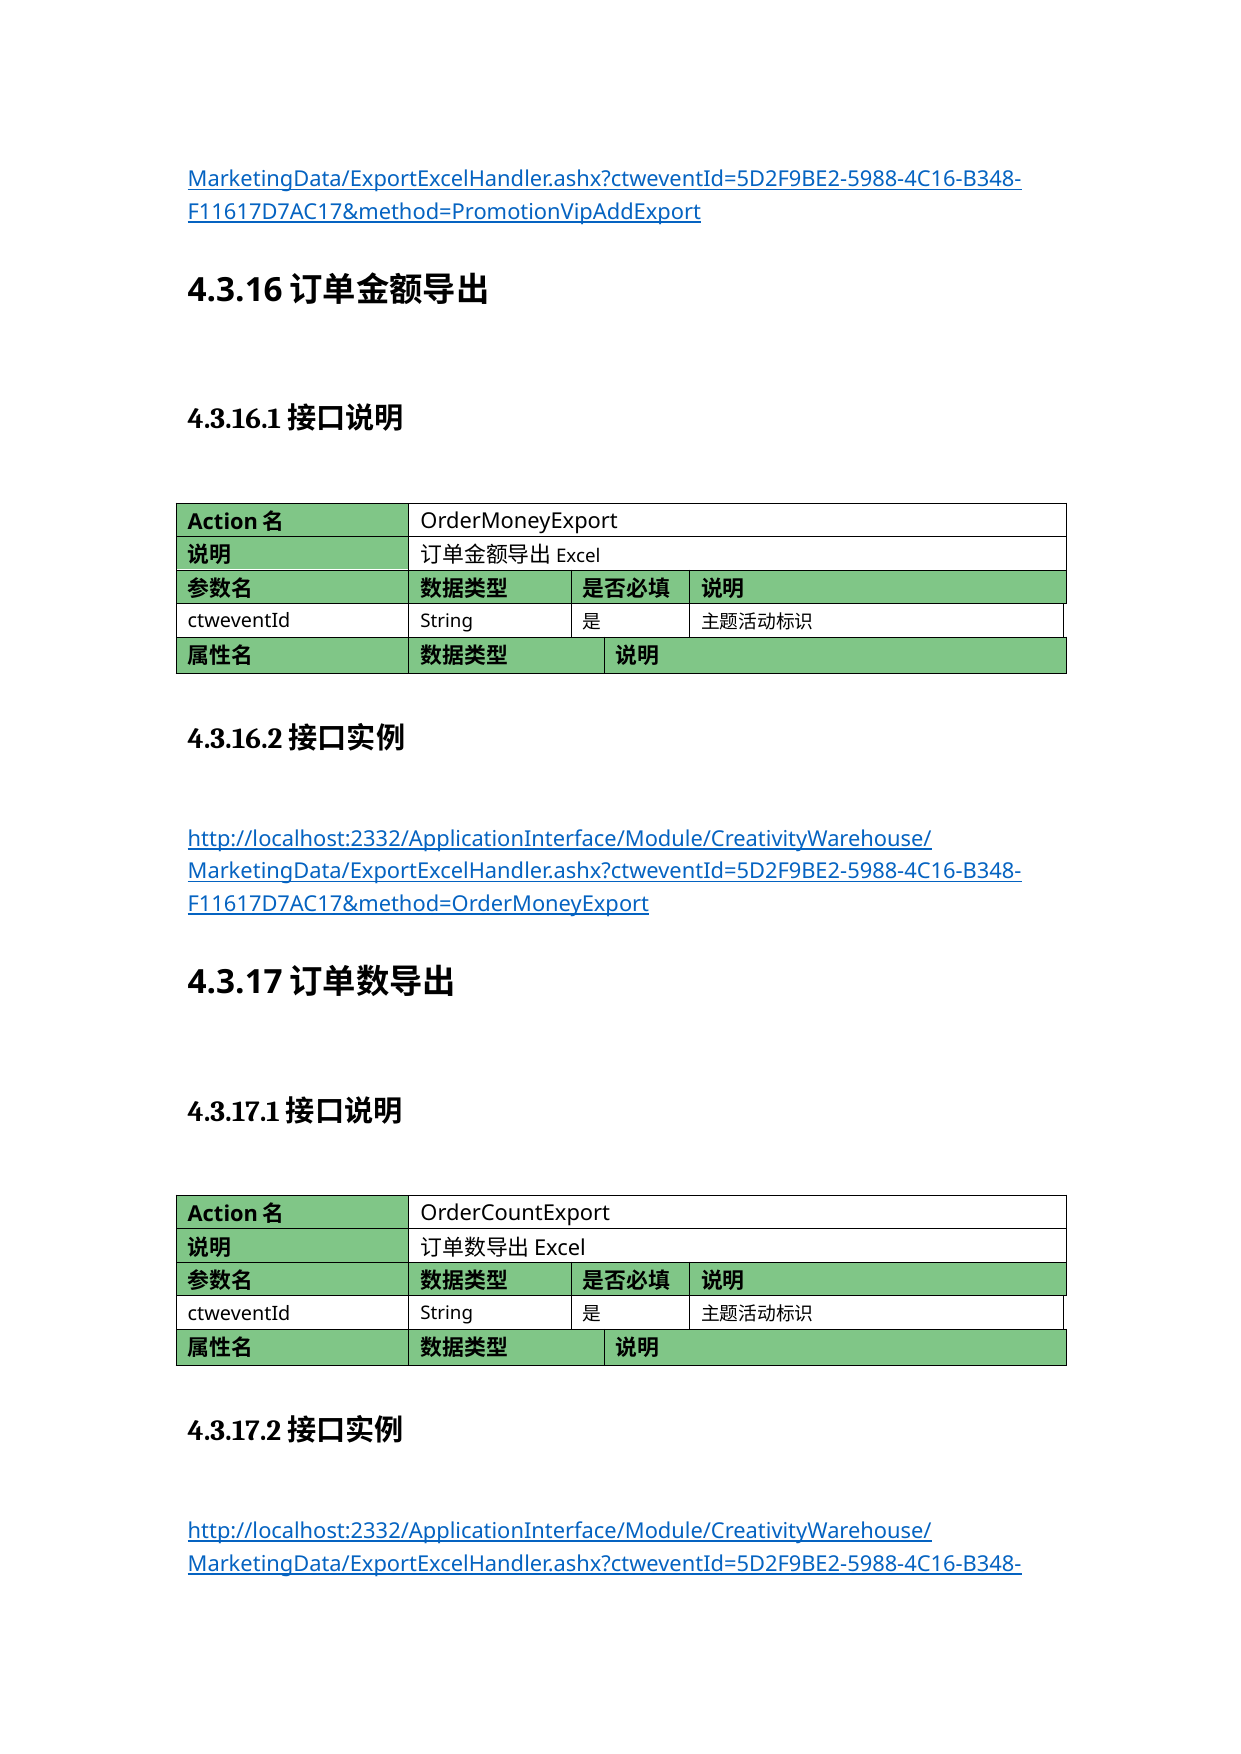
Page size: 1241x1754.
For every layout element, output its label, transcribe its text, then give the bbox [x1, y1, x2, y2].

table_cell 说明 [690, 1263, 1066, 1295]
subtitle 4.3.17.1接口说明 [187, 1076, 1053, 1141]
subtitle 4.3.17订单数导出 [187, 946, 1053, 1011]
table_cell 参数名 [177, 1263, 408, 1295]
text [187, 162, 1053, 227]
table_cell 主题活动标识 [690, 604, 1063, 637]
table_header Action名 [177, 1196, 408, 1228]
table_cell ctweventId [177, 604, 408, 637]
table_cell 说明 [605, 638, 1066, 673]
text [187, 1514, 1053, 1579]
table_cell 说明 [177, 1229, 408, 1262]
subtitle 4.3.16订单金额导出 [187, 254, 1053, 319]
subtitle 4.3.17.2接口实例 [187, 1395, 1053, 1460]
table_header OrderCountExport [409, 1196, 1066, 1228]
table_cell 说明 [690, 571, 1066, 603]
table_cell 数据类型 [409, 638, 604, 673]
table_cell 数据类型 [409, 1330, 604, 1365]
text http://localhost:2332/ApplicationInterface/Module/CreativityWarehouse/MarketingData/ExportExcelHandler.ashx?ctweventId=5D2F9BE2-5988-4C16-B348-F11617D7AC17&method=OrderMoneyExport [187, 822, 1053, 919]
table_cell 说明 [177, 537, 408, 569]
table_cell 是 [572, 1296, 689, 1329]
table_cell 是 [572, 604, 689, 637]
table_cell 属性名 [177, 1330, 408, 1365]
table_cell 是否必填 [572, 571, 689, 603]
table_header OrderMoneyExport [409, 504, 1066, 536]
table_cell String [409, 1296, 571, 1329]
table_cell 参数名 [177, 571, 408, 603]
table_cell 订单金额导出Excel [409, 537, 1066, 569]
table_cell 属性名 [177, 638, 408, 673]
subtitle 4.3.16.2接口实例 [187, 703, 1053, 768]
table_cell 订单数导出Excel [409, 1229, 1066, 1262]
table_header Action名 [177, 504, 408, 536]
table_cell String [409, 604, 571, 637]
table_cell 数据类型 [409, 1263, 571, 1295]
table_cell 是否必填 [572, 1263, 689, 1295]
table_cell 主题活动标识 [690, 1296, 1063, 1329]
table_cell 说明 [605, 1330, 1066, 1365]
table_cell ctweventId [177, 1296, 408, 1329]
table_cell 数据类型 [409, 571, 571, 603]
subtitle 4.3.16.1接口说明 [187, 383, 1053, 448]
